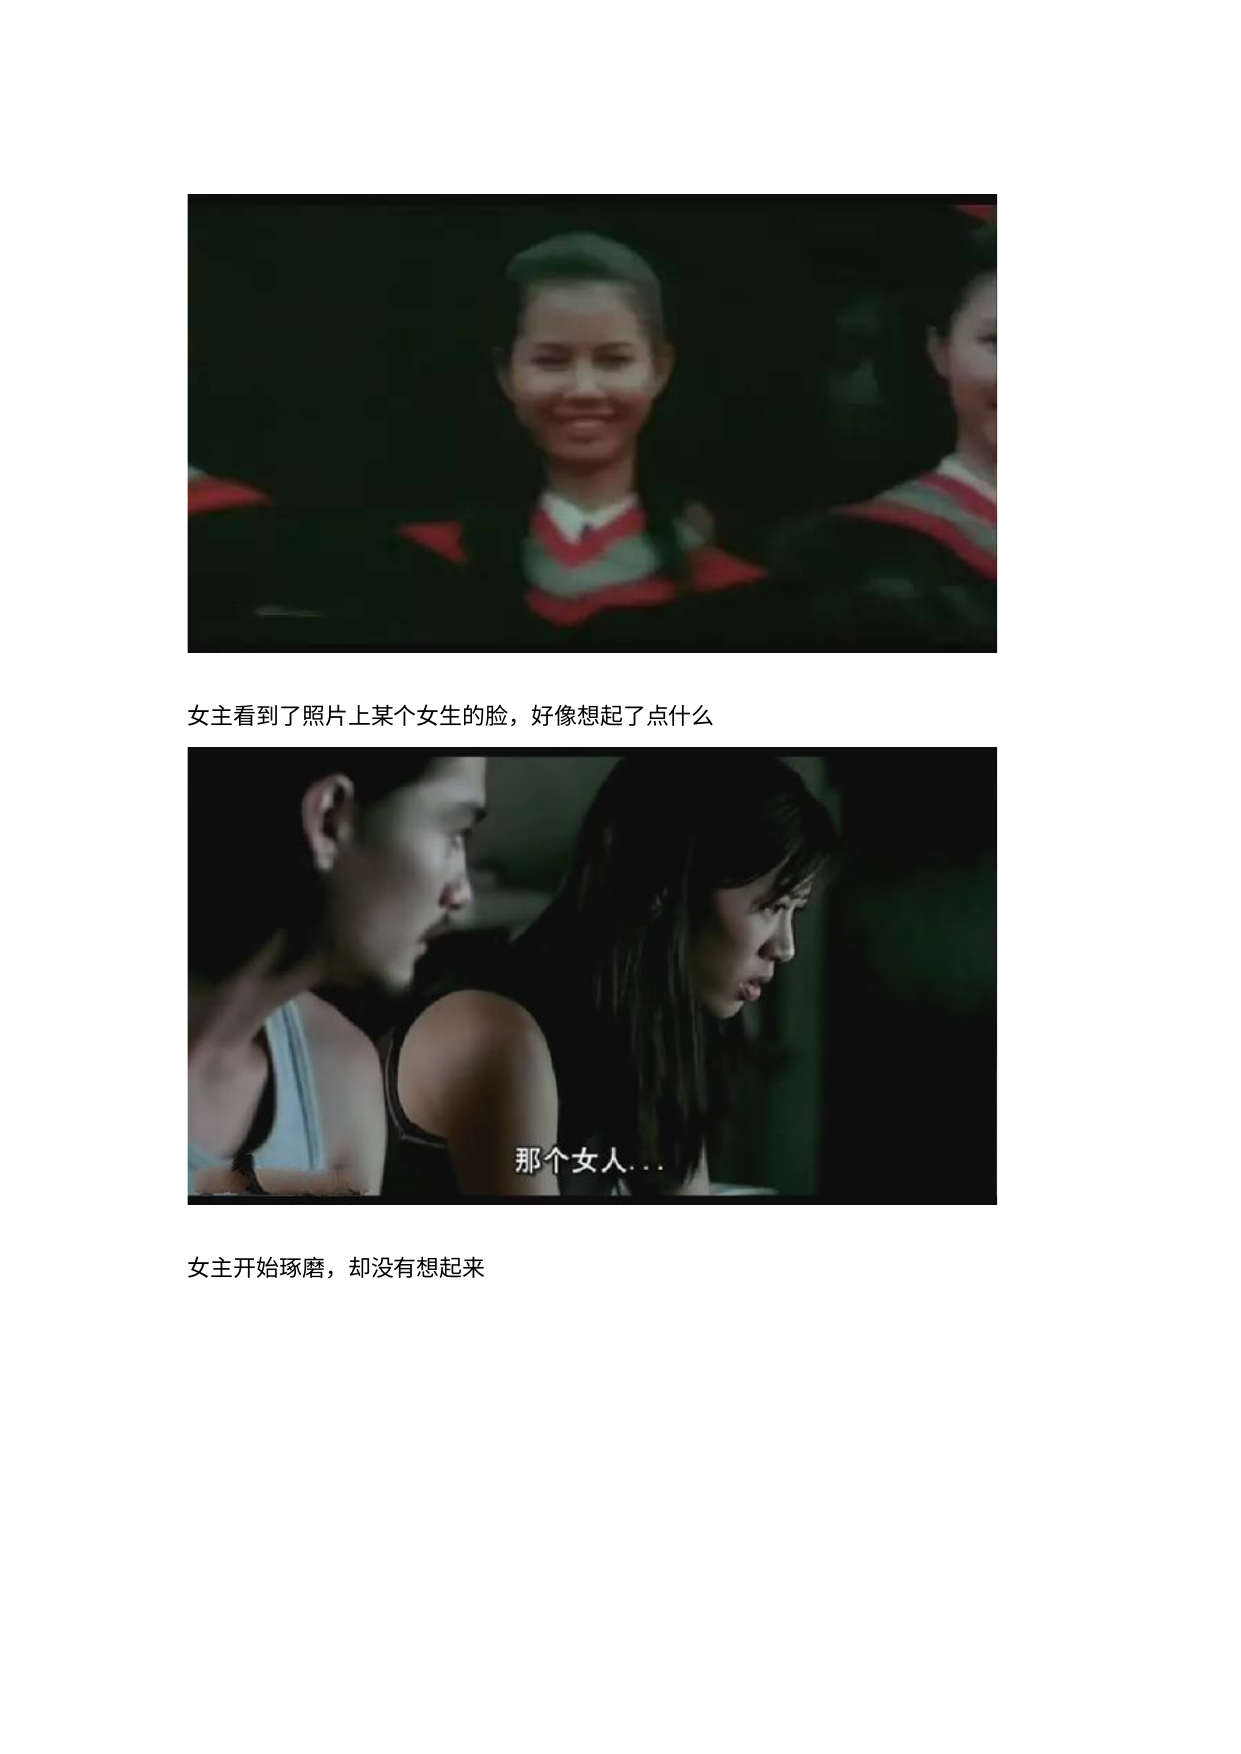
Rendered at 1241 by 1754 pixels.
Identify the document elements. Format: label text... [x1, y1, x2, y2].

text 女主看到了照片上某个女生的脸，好像想起了点什么 [187, 682, 1053, 747]
text 女主开始琢磨，却没有想起来 [187, 1234, 1053, 1299]
picture [187, 194, 998, 653]
picture [187, 747, 998, 1205]
